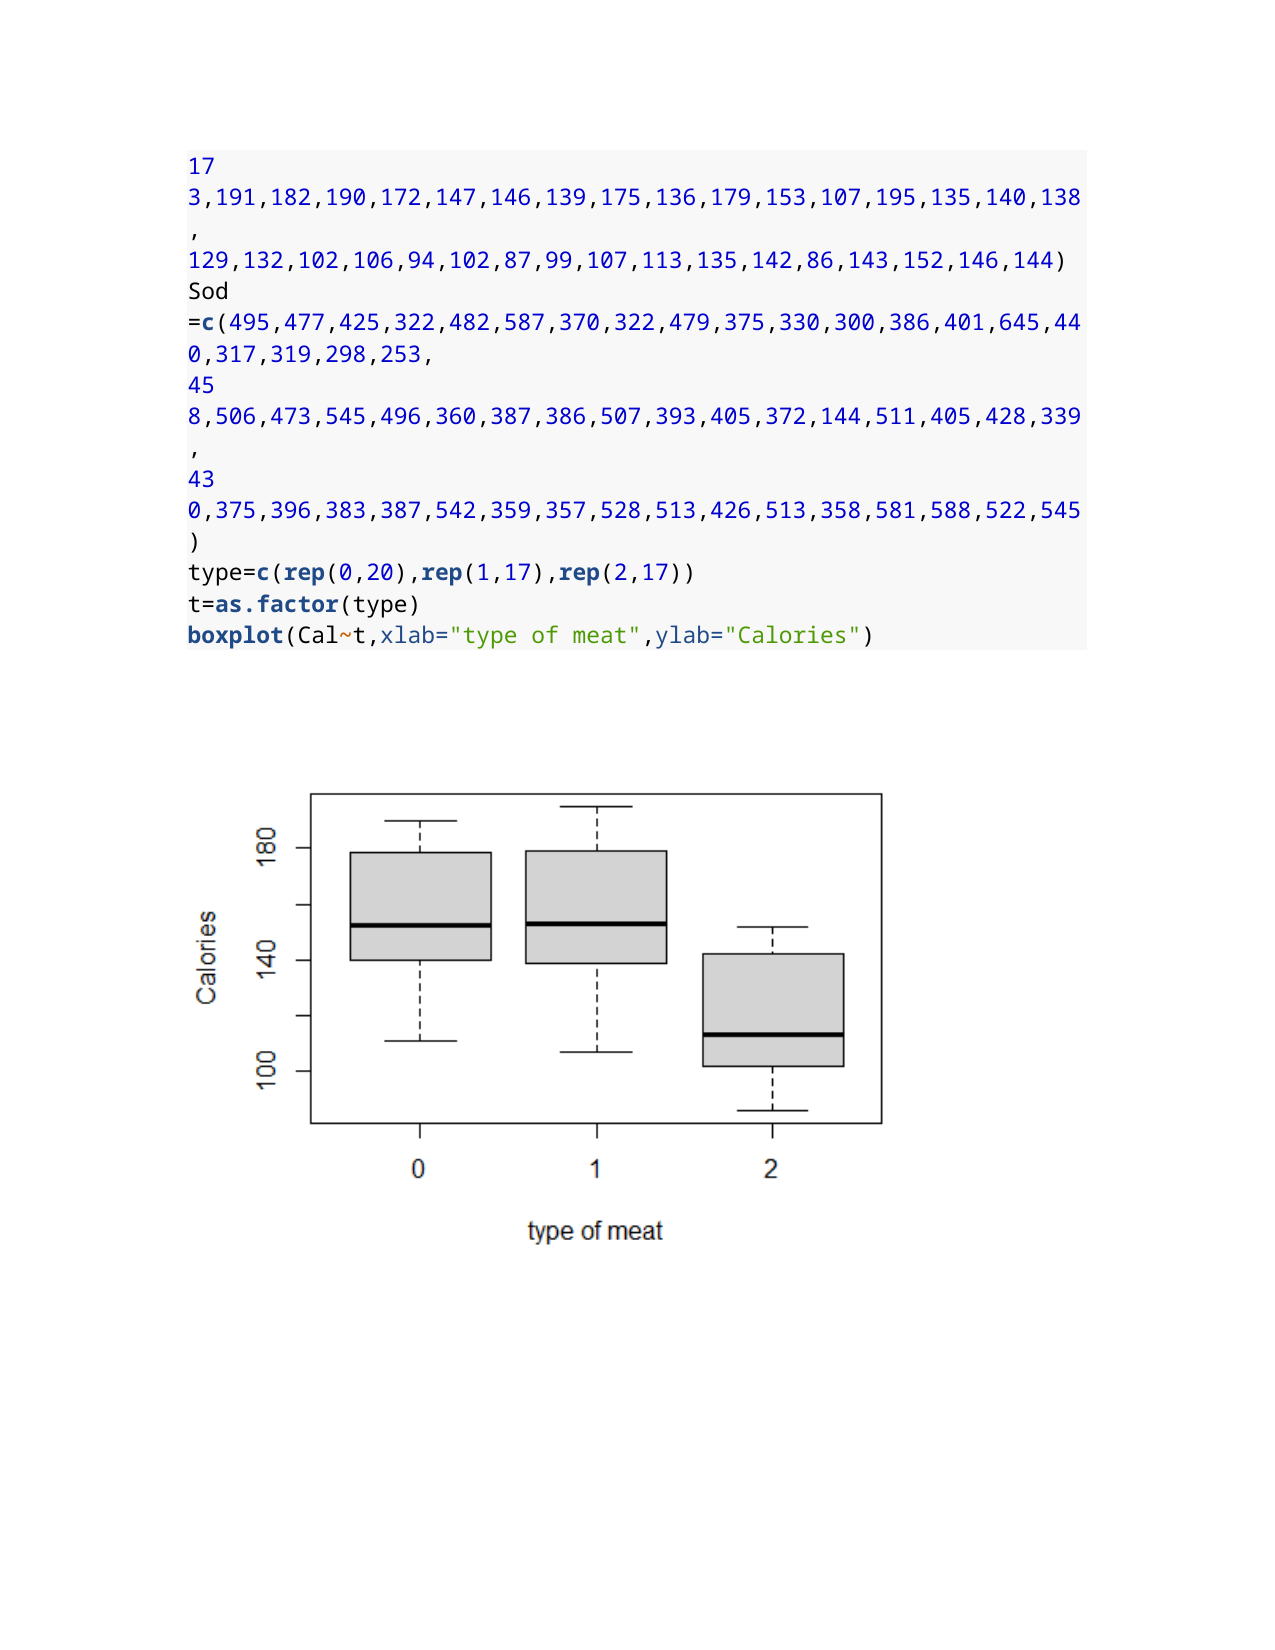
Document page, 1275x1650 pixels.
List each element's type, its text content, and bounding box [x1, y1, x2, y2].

picture [187, 670, 946, 1278]
